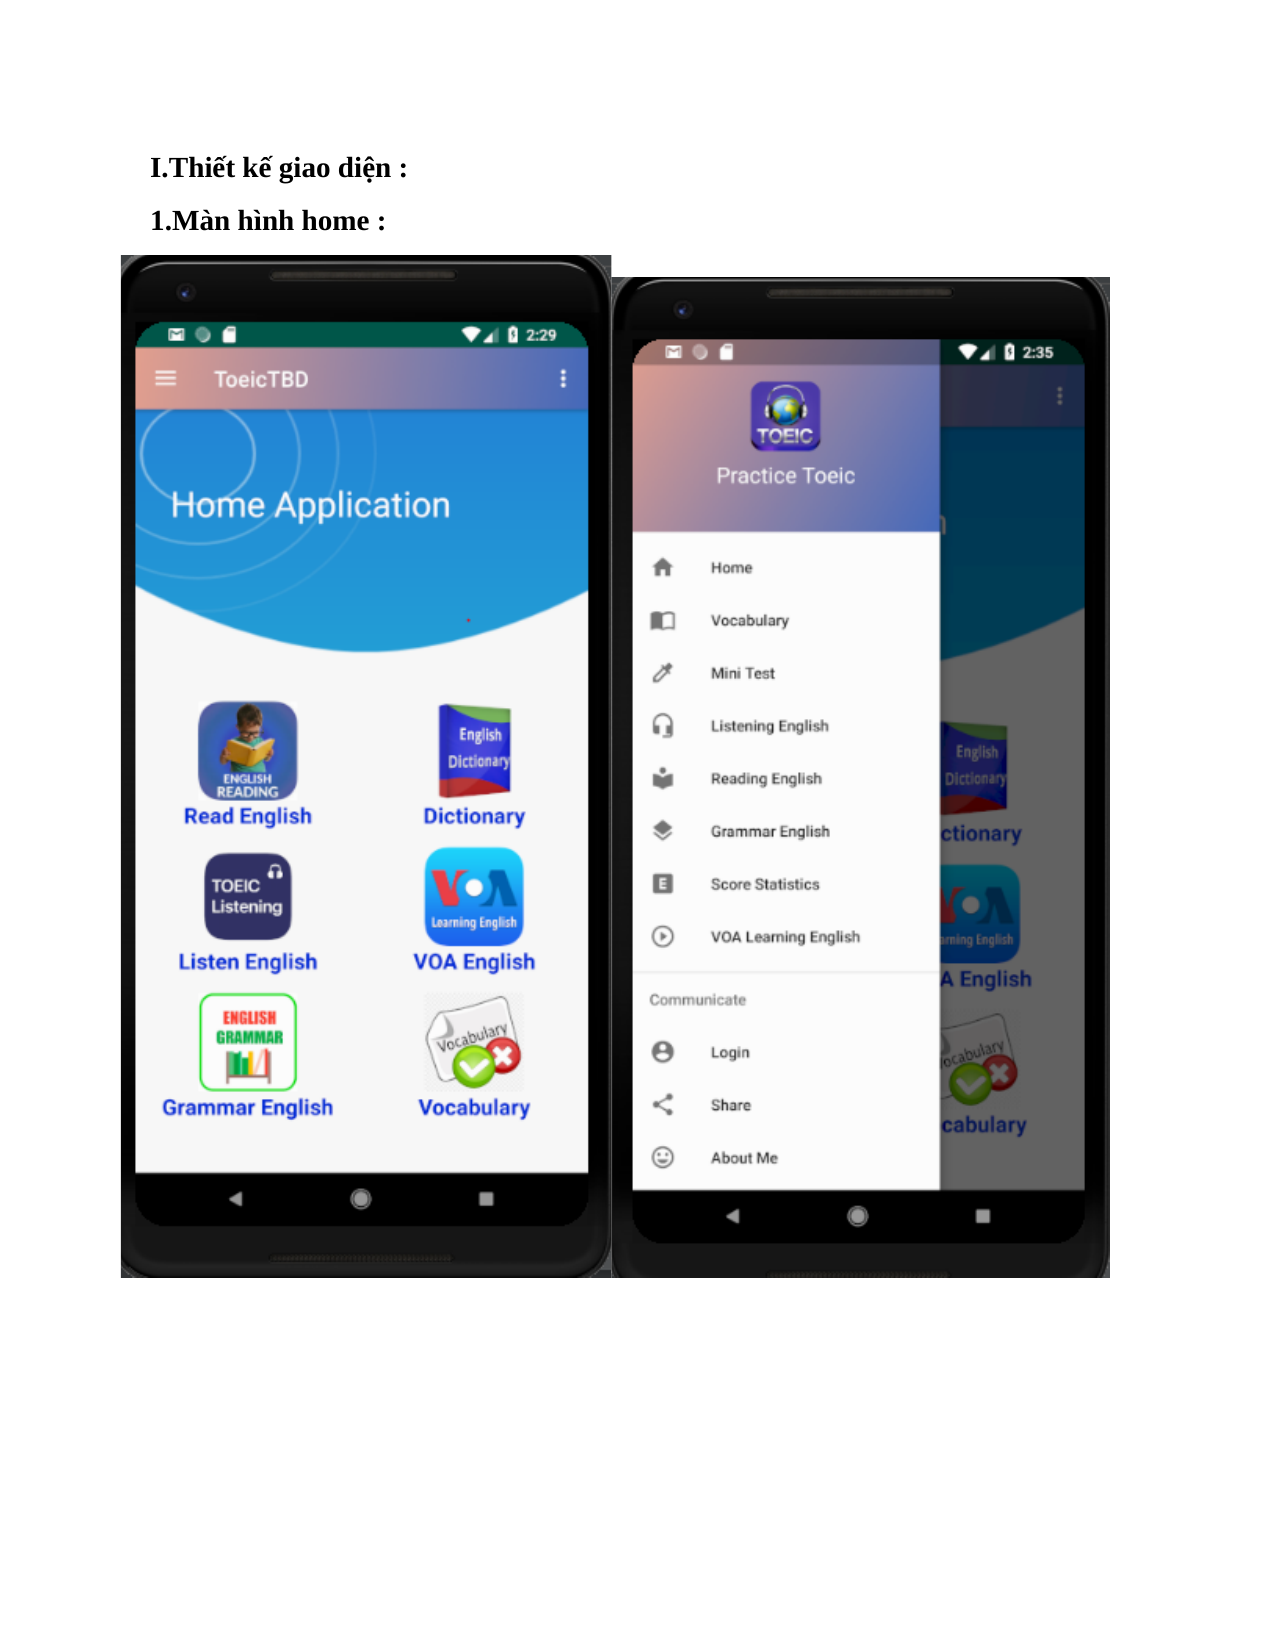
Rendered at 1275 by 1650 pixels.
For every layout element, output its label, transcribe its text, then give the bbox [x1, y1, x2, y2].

text 1.Màn hình home : [150, 203, 1125, 236]
picture [120, 255, 1110, 1278]
text I.Thiết kế giao diện : [150, 150, 1125, 183]
